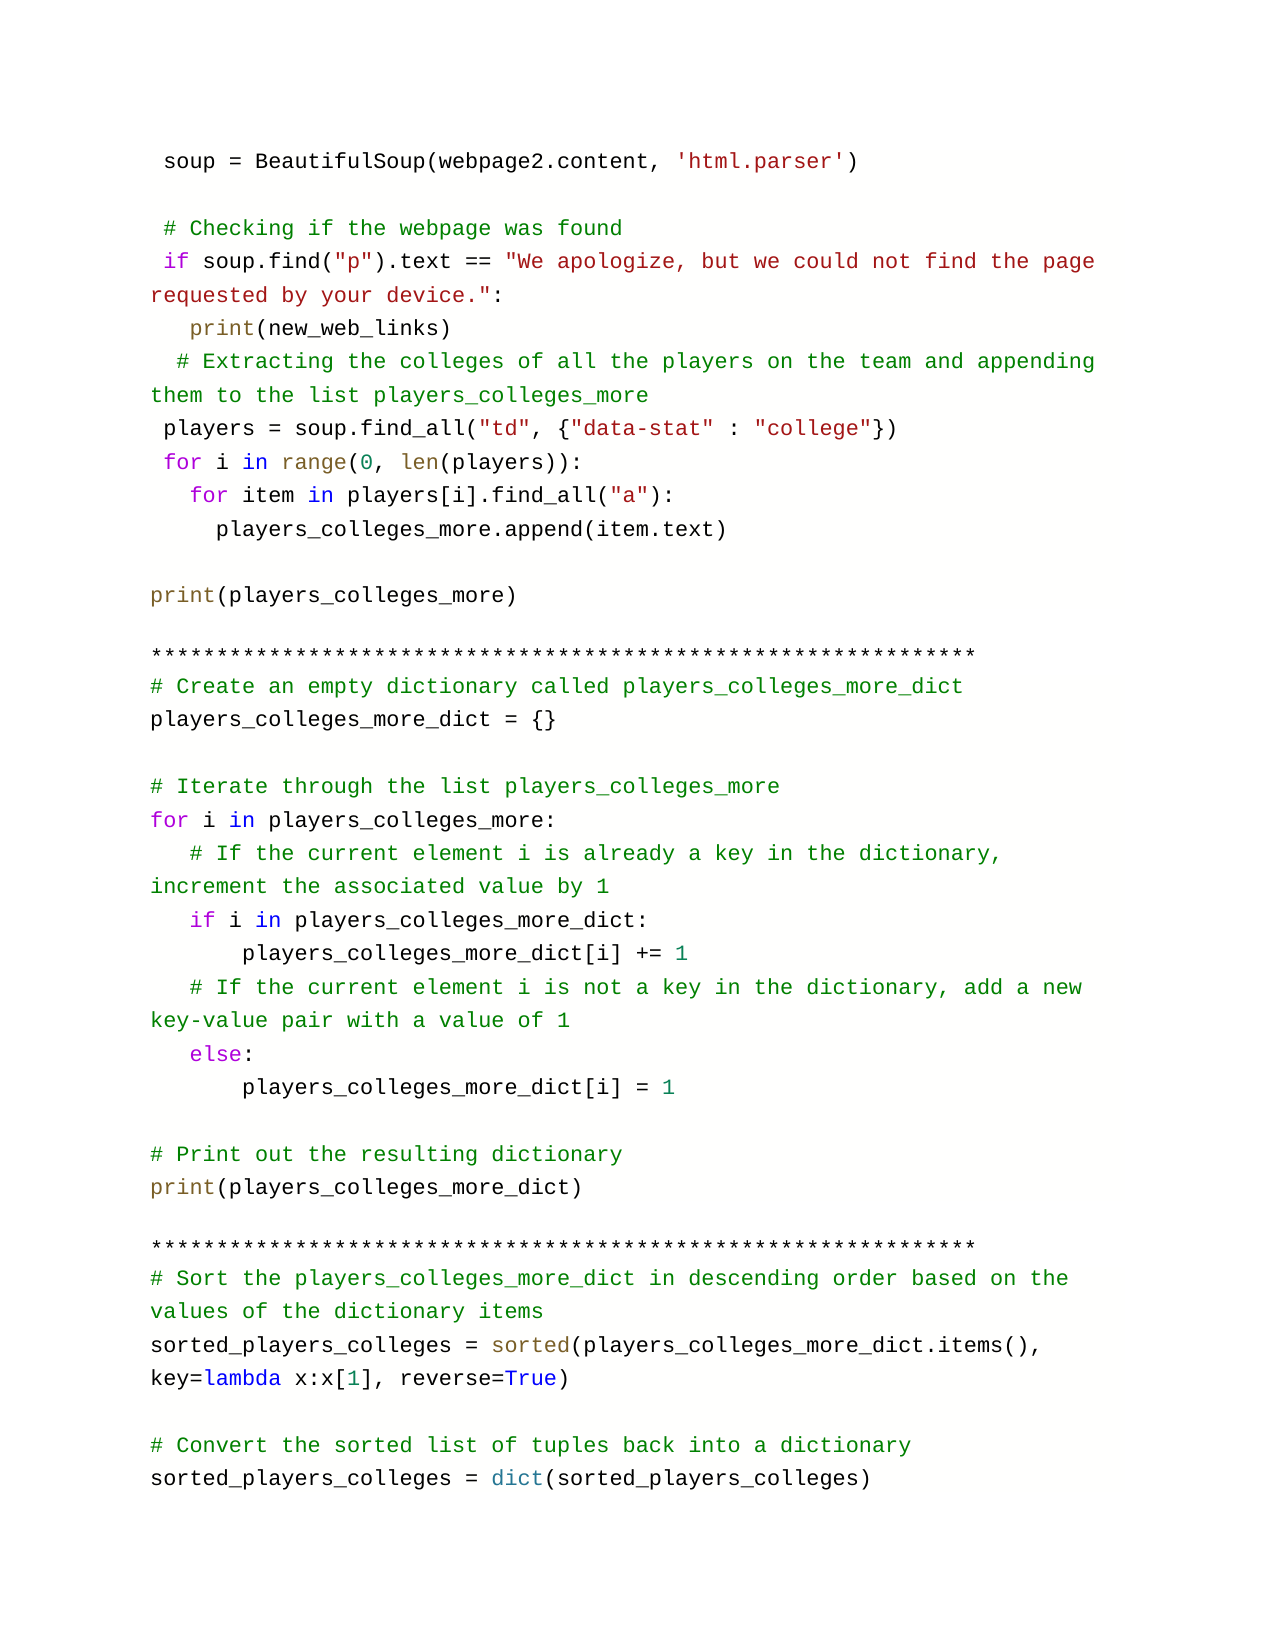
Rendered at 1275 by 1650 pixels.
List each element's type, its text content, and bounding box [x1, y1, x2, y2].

text # Checking if the webpage was found [150, 217, 1125, 242]
text print(players_colleges_more_dict) [150, 1177, 1125, 1201]
text # Convert the sorted list of tuples back into a dictionary [150, 1434, 1125, 1459]
text soup = BeautifulSoup(webpage2.content, 'html.parser') [150, 150, 1125, 175]
text # Sort the players_colleges_more_dict in descending order based on the values of the dictionary items [150, 1267, 1125, 1325]
text if i in players_colleges_more_dict: [150, 909, 1125, 934]
text *************************************************************** [150, 647, 1125, 671]
text # If the current element i is already a key in the dictionary, increment the associated value by 1 [150, 842, 1125, 900]
text # Extracting the colleges of all the players on the team and appending them to the list players_colleges_more [150, 351, 1125, 409]
text for i in range(0, len(players)): [150, 451, 1125, 476]
text *************************************************************** [150, 1238, 1125, 1263]
text players_colleges_more_dict[i] += 1 [150, 942, 1125, 967]
text players = soup.find_all("td", {"data-stat" : "college"}) [150, 417, 1125, 442]
text if soup.find("p").text == "We apologize, but we could not find the page requested by your device.": [150, 250, 1125, 308]
text sorted_players_colleges = sorted(players_colleges_more_dict.items(), key=lambda x:x[1], reverse=True) [150, 1334, 1125, 1392]
text # Create an empty dictionary called players_colleges_more_dict [150, 675, 1125, 700]
text for i in players_colleges_more: [150, 809, 1125, 833]
text else: [150, 1043, 1125, 1068]
text sorted_players_colleges = dict(sorted_players_colleges) [150, 1467, 1125, 1492]
text # If the current element i is not a key in the dictionary, add a new key-value pair with a value of 1 [150, 976, 1125, 1034]
text players_colleges_more_dict = {} [150, 708, 1125, 733]
text print(players_colleges_more) [150, 585, 1125, 609]
text print(new_web_links) [150, 317, 1125, 342]
text # Print out the resulting dictionary [150, 1143, 1125, 1168]
text for item in players[i].find_all("a"): [150, 484, 1125, 509]
text players_colleges_more.append(item.text) [150, 518, 1125, 543]
text # Iterate through the list players_colleges_more [150, 775, 1125, 800]
text players_colleges_more_dict[i] = 1 [150, 1076, 1125, 1101]
